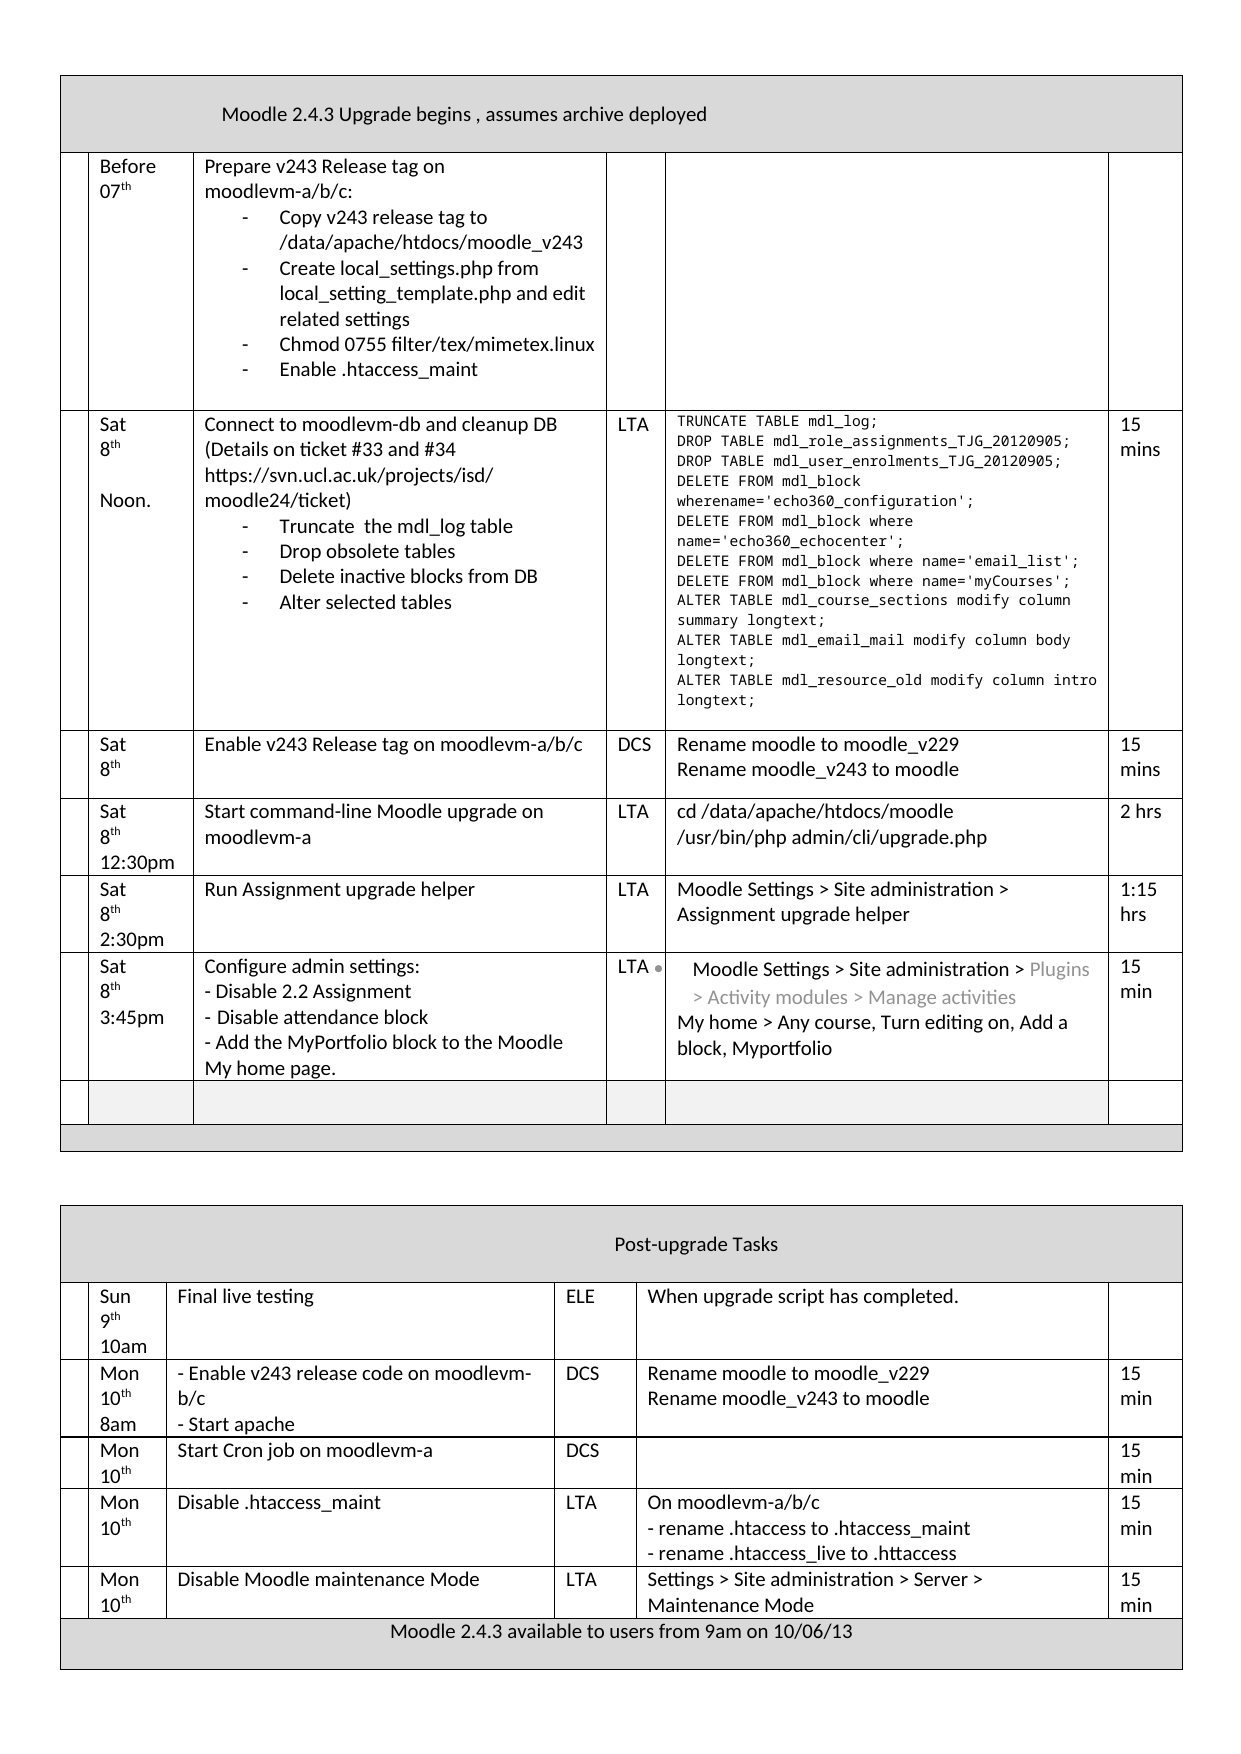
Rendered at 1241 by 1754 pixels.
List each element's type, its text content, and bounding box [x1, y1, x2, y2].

table_cell 15 mins [1109, 411, 1182, 730]
table_cell Connect to moodlevm-db and cleanup DB (Details on ticket #33 and #34 https://svn.ucl.ac.uk/projects/isd/moodle24/ticket) Truncate the mdl_log table Drop obsolete tables Delete inactive blocks from DB Alter selected tables [194, 411, 606, 730]
table_cell LTA [607, 953, 665, 1080]
table_cell Before 07th [89, 153, 193, 410]
table_cell [61, 799, 88, 875]
table_cell [89, 1081, 193, 1124]
table_cell Enable v243 Release tag on moodlevm-a/b/c [194, 731, 606, 797]
table_cell [1109, 1283, 1182, 1359]
table_cell Start Cron job on moodlevm-a [167, 1438, 554, 1488]
table_cell 15 min [1109, 953, 1182, 1080]
table_cell Disable Moodle maintenance Mode [167, 1567, 554, 1617]
table_cell LTA [607, 876, 665, 952]
table_cell Disable .htaccess_maint [167, 1489, 554, 1566]
table_cell Prepare v243 Release tag on moodlevm-a/b/c: Copy v243 release tag to /data/apache/htdocs/moodle_v243 Create local_settings.php from local_setting_template.php and edit related settings Chmod 0755 filter/tex/mimetex.linux Enable .htaccess_maint [194, 153, 606, 410]
table_cell TRUNCATE TABLE mdl_log; DROP TABLE mdl_role_assignments_TJG_20120905; DROP TABLE mdl_user_enrolments_TJG_20120905; DELETE FROM mdl_block wherename='echo360_configuration'; DELETE FROM mdl_block where name='echo360_echocenter'; DELETE FROM mdl_block where name='email_list'; DELETE FROM mdl_block where name='myCourses'; ALTER TABLE mdl_course_sections modify column summary longtext; ALTER TABLE mdl_email_mail modify column body longtext; ALTER TABLE mdl_resource_old modify column intro longtext; [666, 411, 1108, 730]
table_cell [1109, 153, 1182, 410]
table_cell 15 min [1109, 1567, 1182, 1617]
table_cell [61, 1489, 88, 1566]
table_cell LTA [607, 799, 665, 875]
table_cell Settings > Site administration > Server > Maintenance Mode [637, 1567, 1108, 1617]
table_cell Mon 10th [89, 1567, 166, 1617]
table_cell [607, 153, 665, 410]
table_cell [607, 1081, 665, 1124]
table_cell 15 min [1109, 1489, 1182, 1566]
table_cell ELE [555, 1283, 636, 1359]
table_cell Sat 8th [89, 731, 193, 797]
table_cell When upgrade script has completed. [637, 1283, 1108, 1359]
table_cell Sat 8th 3:45pm [89, 953, 193, 1080]
table_cell [666, 1081, 1108, 1124]
table_header Post-upgrade Tasks [61, 1206, 1182, 1282]
table_cell [666, 153, 1108, 410]
table_cell Configure admin settings: - Disable 2.2 Assignment - Disable attendance block - Add the MyPortfolio block to the Moodle My home page. [194, 953, 606, 1080]
table_cell Sat 8th 12:30pm [89, 799, 193, 875]
table_cell [61, 411, 88, 730]
table_cell LTA [555, 1567, 636, 1617]
table_cell [61, 1081, 88, 1124]
table_cell 2 hrs [1109, 799, 1182, 875]
table_cell [61, 731, 88, 797]
table_header Moodle 2.4.3 Upgrade begins , assumes archive deployed [61, 76, 1182, 152]
table_cell LTA [607, 411, 665, 730]
table_cell Sat 8th 2:30pm [89, 876, 193, 952]
table_cell Moodle 2.4.3 available to users from 9am on 10/06/13 [61, 1619, 1182, 1669]
table_cell LTA [555, 1489, 636, 1566]
table_cell [61, 876, 88, 952]
table_cell - Enable v243 release code on moodlevm-b/c - Start apache [167, 1360, 554, 1436]
table_cell Rename moodle to moodle_v229 Rename moodle_v243 to moodle [666, 731, 1108, 797]
table_cell [61, 1567, 88, 1617]
table_cell Mon 10th 8am [89, 1360, 166, 1436]
table_cell Moodle Settings > Site administration > Assignment upgrade helper [666, 876, 1108, 952]
table_cell [61, 1283, 88, 1359]
table_cell [637, 1438, 1108, 1488]
table_cell Sun 9th 10am [89, 1283, 166, 1359]
table_cell On moodlevm-a/b/c - rename .htaccess to .htaccess_maint - rename .htaccess_live to .httaccess [637, 1489, 1108, 1566]
table_cell Mon 10th [89, 1489, 166, 1566]
table_cell [61, 953, 88, 1080]
table_cell Run Assignment upgrade helper [194, 876, 606, 952]
table_cell Rename moodle to moodle_v229 Rename moodle_v243 to moodle [637, 1360, 1108, 1436]
table_cell DCS [607, 731, 665, 797]
table_cell [61, 153, 88, 410]
table_cell Moodle Settings > Site administration > Plugins > Activity modules > Manage activities My home > Any course, Turn editing on, Add a block, Myportfolio [666, 953, 1108, 1080]
table_cell Start command-line Moodle upgrade on moodlevm-a [194, 799, 606, 875]
table_cell DCS [555, 1438, 636, 1488]
table_cell 15 mins [1109, 731, 1182, 797]
table_cell Mon 10th [89, 1438, 166, 1488]
table_cell Sat 8th Noon. [89, 411, 193, 730]
table_cell Final live testing [167, 1283, 554, 1359]
table_cell cd /data/apache/htdocs/moodle /usr/bin/php admin/cli/upgrade.php [666, 799, 1108, 875]
table_cell DCS [555, 1360, 636, 1436]
table_cell 15 min [1109, 1360, 1182, 1436]
table_cell 1:15 hrs [1109, 876, 1182, 952]
table_cell [61, 1125, 1182, 1151]
table_cell [61, 1360, 88, 1436]
table_cell [1109, 1081, 1182, 1124]
table_cell [194, 1081, 606, 1124]
table_cell [61, 1438, 88, 1488]
table_cell 15 min [1109, 1438, 1182, 1488]
